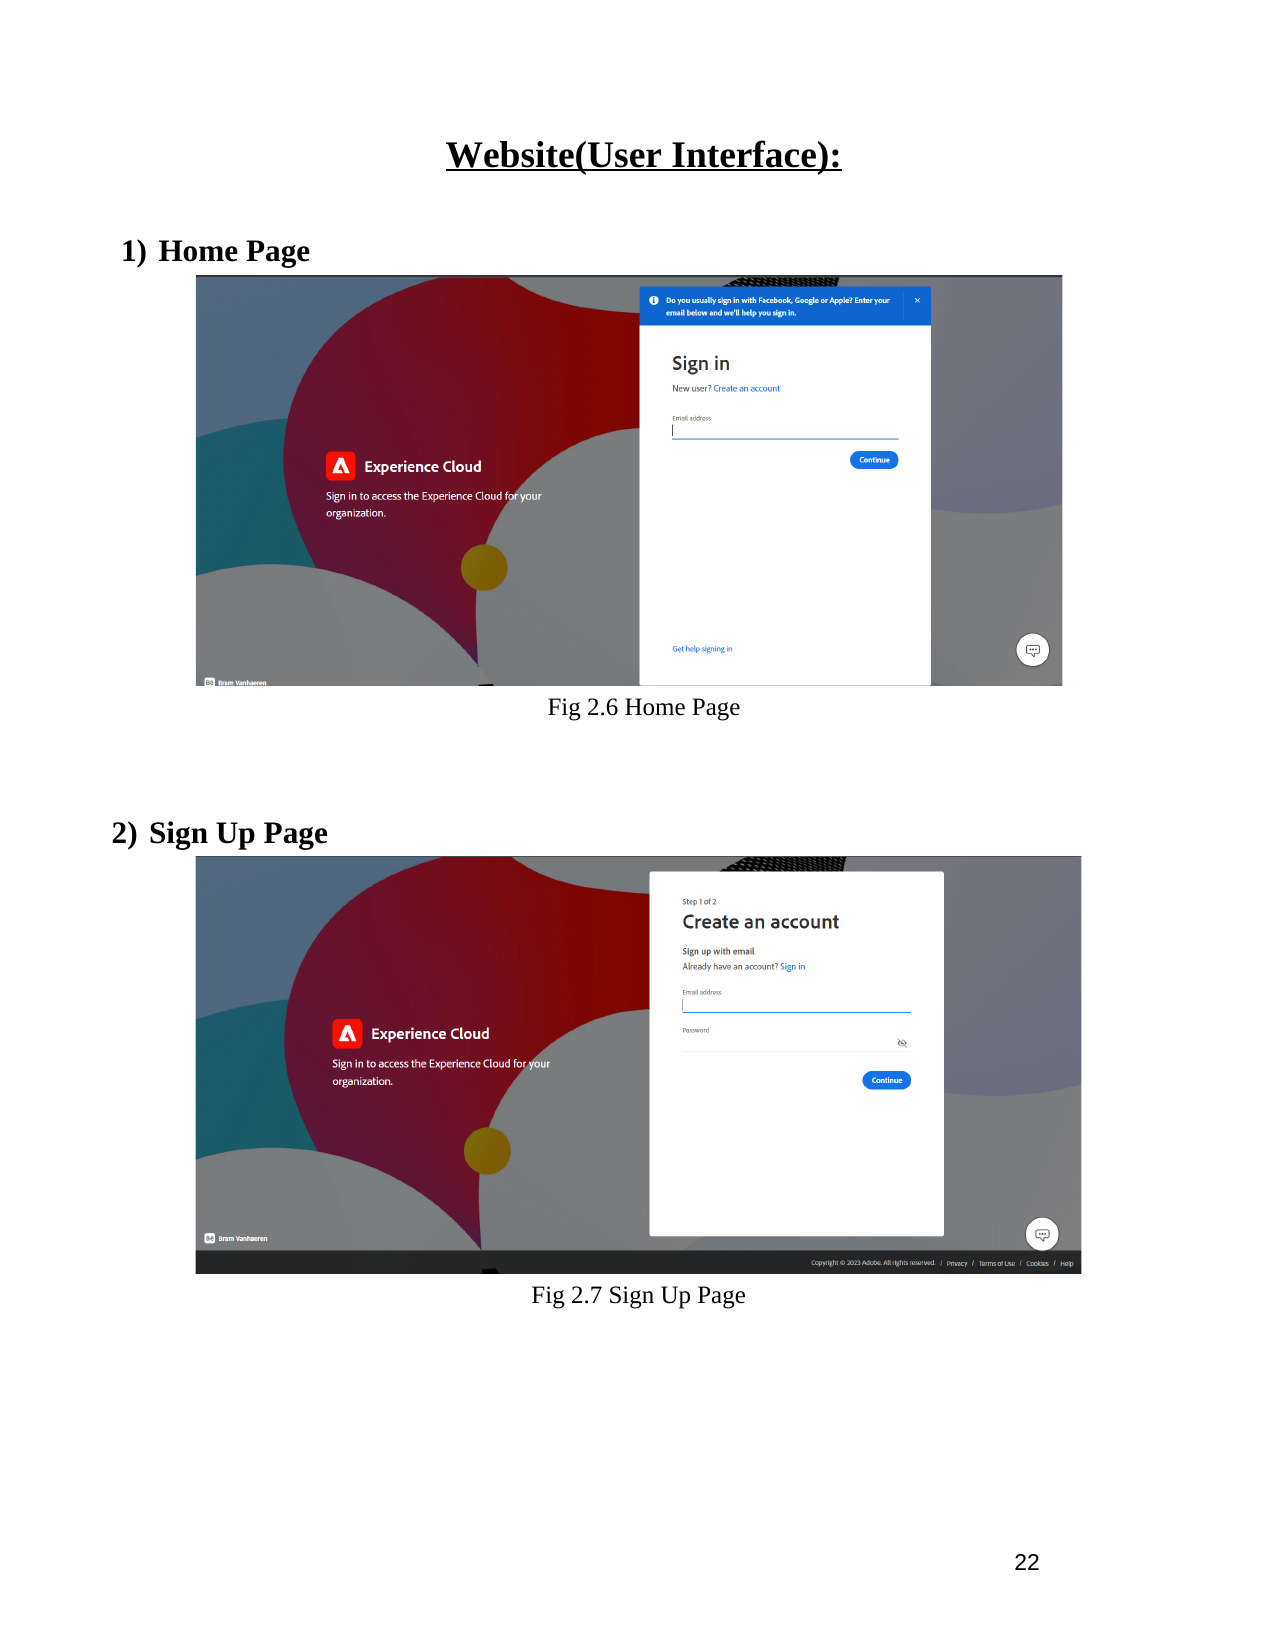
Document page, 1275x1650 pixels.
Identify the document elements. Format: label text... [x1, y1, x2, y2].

text Fig 2.6 Home Page [75, 692, 1212, 721]
picture [195, 275, 1063, 686]
text Website(User Interface): [75, 132, 1212, 175]
text Fig 2.7 Sign Up Page [64, 1281, 1212, 1309]
list Home Page [121, 232, 1212, 268]
picture [195, 856, 1082, 1274]
list Sign Up Page [111, 814, 1212, 850]
